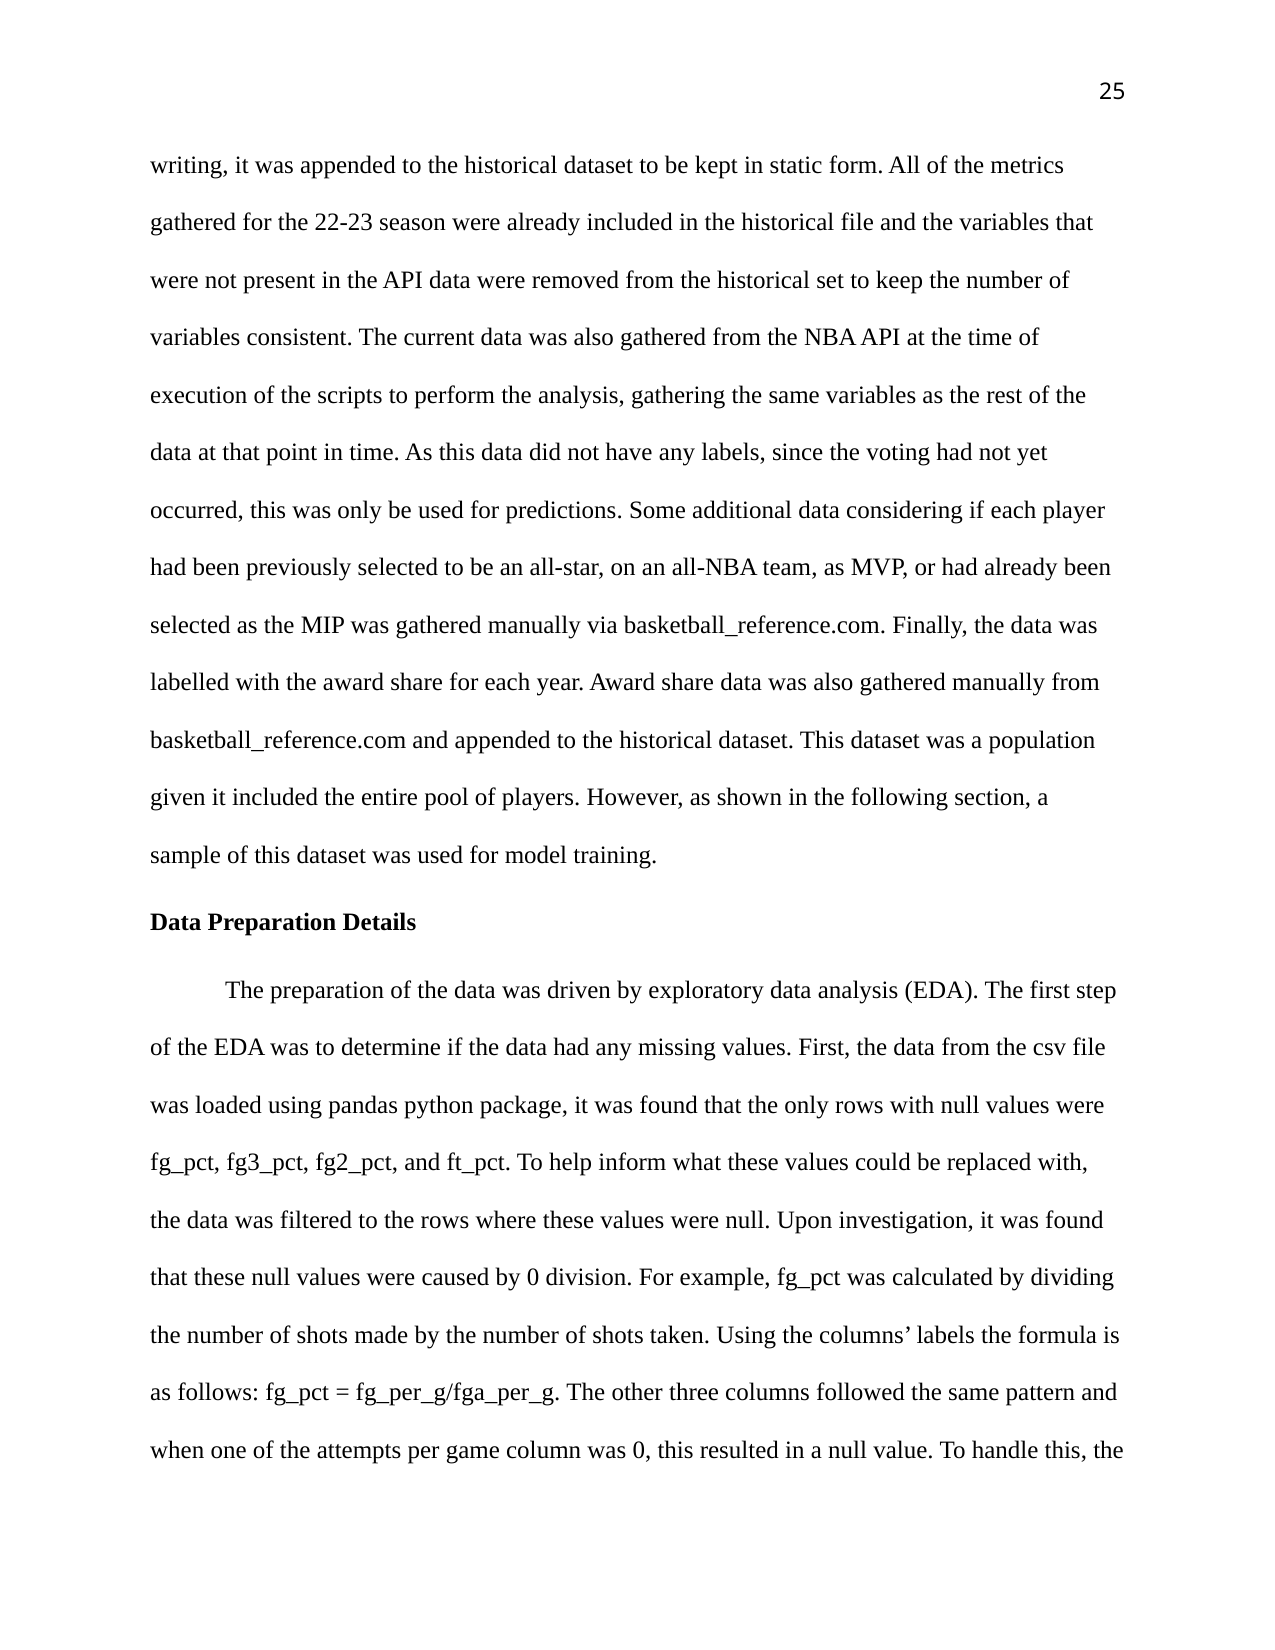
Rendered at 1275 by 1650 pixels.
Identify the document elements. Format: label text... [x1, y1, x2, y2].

text Data Preparation Details [150, 907, 1125, 936]
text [150, 975, 1125, 1464]
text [150, 150, 1125, 869]
